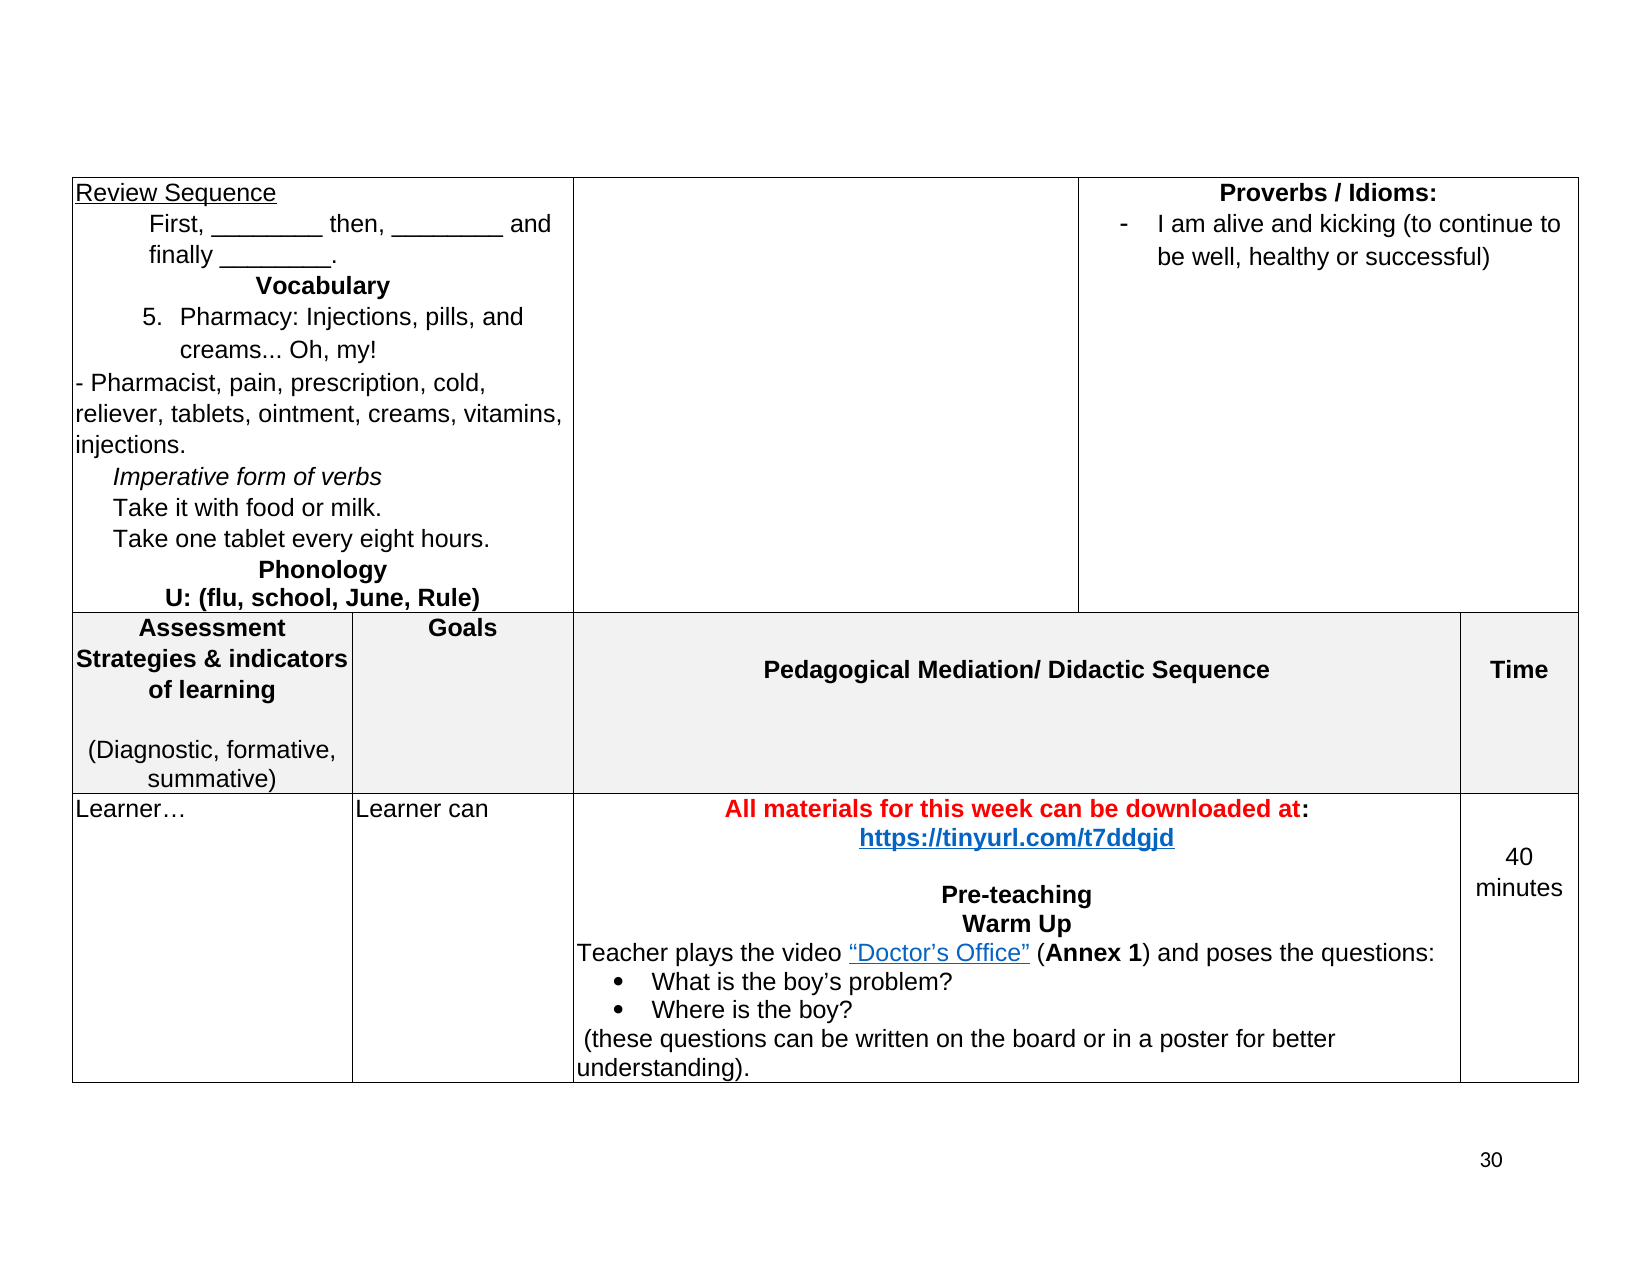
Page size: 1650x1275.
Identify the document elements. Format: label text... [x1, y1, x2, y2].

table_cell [73, 178, 573, 612]
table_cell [574, 178, 1078, 612]
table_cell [1079, 178, 1578, 612]
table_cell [574, 794, 1460, 1082]
table_cell Learner can [353, 794, 573, 1082]
table_cell Learner… [73, 794, 352, 1082]
table_cell Goals [353, 613, 573, 793]
table_cell Assessment Strategies & indicators of learning (Diagnostic, formative, summative) [73, 613, 352, 793]
table_cell Time [1461, 613, 1578, 793]
table_cell Pedagogical Mediation/ Didactic Sequence [574, 613, 1460, 793]
table_cell 40 minutes [1461, 794, 1578, 1082]
